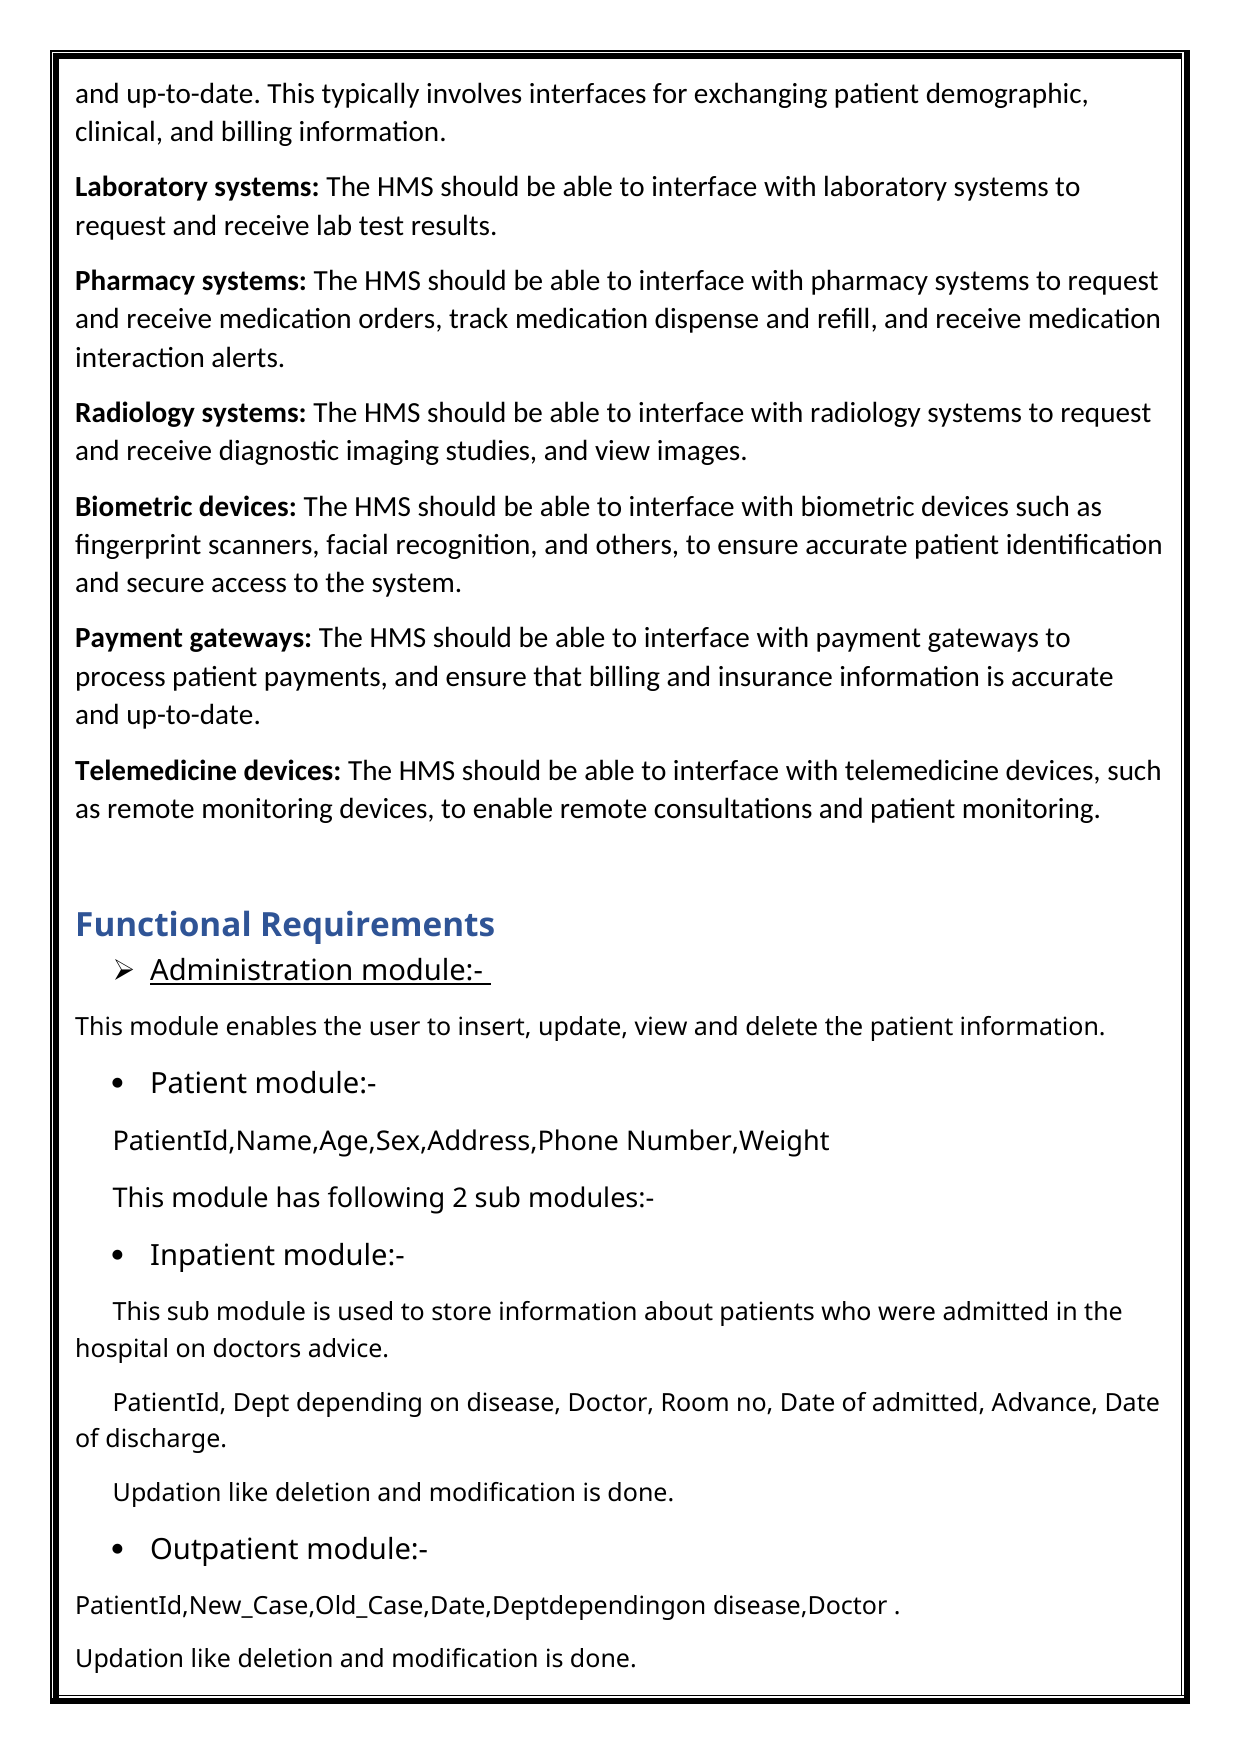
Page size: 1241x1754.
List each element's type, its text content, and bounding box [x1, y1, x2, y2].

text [75, 75, 1165, 149]
text This module has following 2 sub modules:- [75, 1178, 1165, 1215]
list Inpatient module:- [112, 1234, 1165, 1274]
text Pharmacy systems: The HMS should be able to interface with pharmacy systems to request and receive medication orders, track medication dispense and refill, and receive medication interaction alerts. [75, 262, 1165, 374]
subtitle Functional Requirements [75, 900, 1165, 946]
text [75, 1641, 1165, 1675]
list Outpatient module:- [112, 1528, 1165, 1568]
text Payment gateways: The HMS should be able to interface with payment gateways to process patient payments, and ensure that billing and insurance information is accurate and up-to-date. [75, 619, 1165, 732]
text PatientId, Dept depending on disease, Doctor, Room no, Date of admitted, Advance, Date of discharge. [75, 1384, 1165, 1455]
text Laboratory systems: The HMS should be able to interface with laboratory systems to request and receive lab test results. [75, 168, 1165, 243]
list Patient module:- [112, 1062, 1165, 1102]
text PatientId,New_Case,Old_Case,Date,Deptdependingon disease,Doctor . [75, 1587, 1165, 1621]
text This module enables the user to insert, update, view and delete the patient information. [75, 1009, 1165, 1043]
list Administration module:- [112, 949, 1165, 989]
text Biometric devices: The HMS should be able to interface with biometric devices such as fingerprint scanners, facial recognition, and others, to ensure accurate patient identification and secure access to the system. [75, 488, 1165, 600]
text PatientId,Name,Age,Sex,Address,Phone Number,Weight [75, 1122, 1165, 1158]
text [75, 1474, 1165, 1508]
text Radiology systems: The HMS should be able to interface with radiology systems to request and receive diagnostic imaging studies, and view images. [75, 394, 1165, 468]
text Telemedicine devices: The HMS should be able to interface with telemedicine devices, such as remote monitoring devices, to enable remote consultations and patient monitoring. [75, 752, 1165, 826]
text This sub module is used to store information about patients who were admitted in the hospital on doctors advice. [75, 1294, 1165, 1365]
